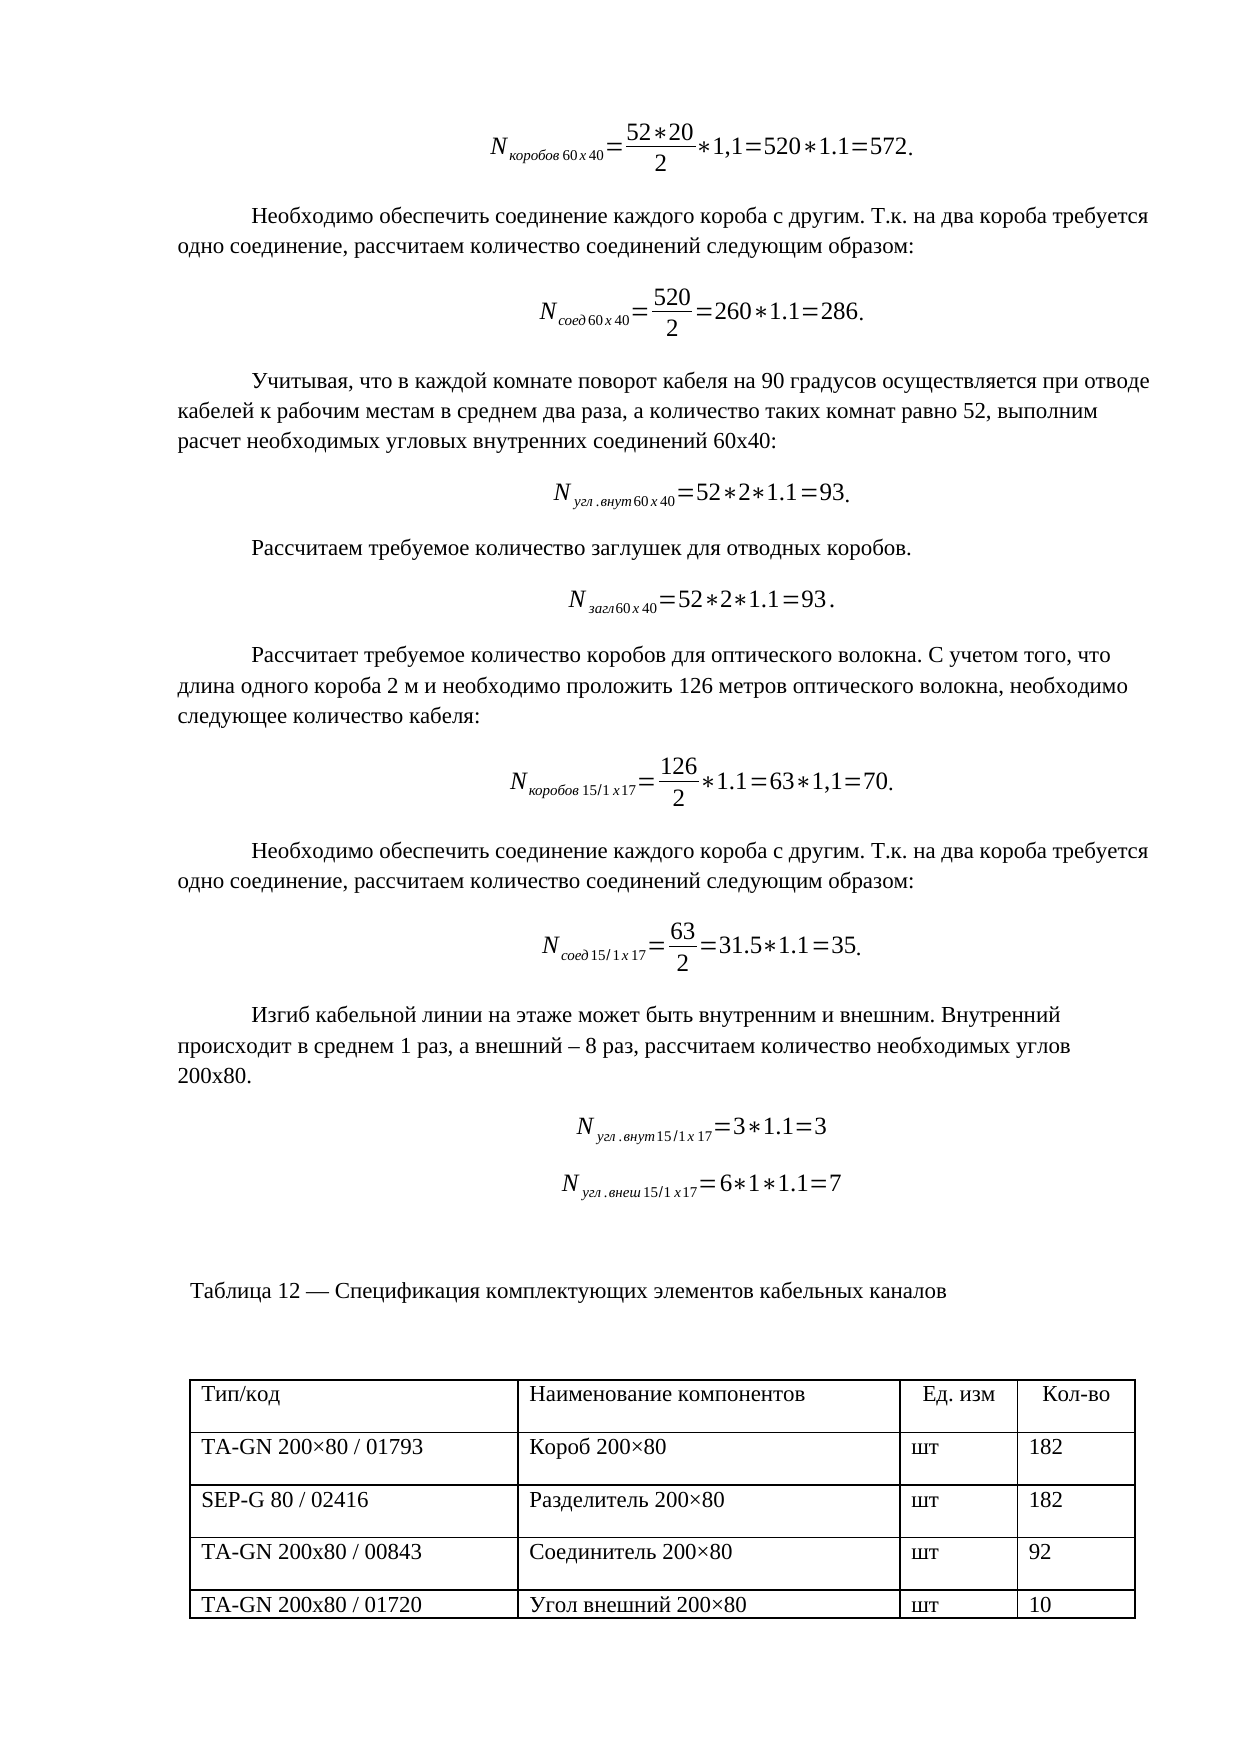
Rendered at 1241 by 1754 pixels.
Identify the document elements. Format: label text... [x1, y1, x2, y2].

table_cell Угол внешний 200×80 [519, 1591, 899, 1617]
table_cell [191, 1591, 517, 1617]
table_cell шт [901, 1591, 1017, 1617]
table_cell 10 [1018, 1591, 1134, 1617]
text Рассчитаем требуемое количество заглушек для отводных коробов. [177, 534, 1152, 561]
text . [177, 283, 1152, 342]
text Учитывая, что в каждой комнате поворот кабеля на 90 градусов осуществляется при отводе кабелей к рабочим местам в среднем два раза, а количество таких комнат равно 52, выполним расчет необходимых угловых внутренних соединений 60х40: [177, 367, 1152, 453]
table_header Наименование компонентов [519, 1381, 899, 1431]
table_cell шт [901, 1538, 1017, 1589]
table_cell Короб 200×80 [519, 1433, 899, 1484]
table_header Тип/код [191, 1381, 517, 1431]
text . [177, 478, 1152, 509]
table_cell шт [901, 1486, 1017, 1537]
text . [177, 753, 1152, 812]
text . [177, 118, 1152, 177]
table_cell 92 [1018, 1538, 1134, 1589]
text . [177, 918, 1152, 977]
table_cell Соединитель 200×80 [519, 1538, 899, 1589]
text Рассчитает требуемое количество коробов для оптического волокна. С учетом того, что длина одного короба 2 м и необходимо проложить 126 метров оптического волокна, необходимо следующее количество кабеля: [177, 642, 1152, 728]
text Таблица 12 — Спецификация комплектующих элементов кабельных каналов [177, 1277, 1152, 1303]
table_cell шт [901, 1433, 1017, 1484]
table_cell SEP-G 80 / 02416 [191, 1486, 517, 1537]
text Необходимо обеспечить соединение каждого короба с другим. Т.к. на два короба требуется одно соединение, рассчитаем количество соединений следующим образом: [177, 202, 1152, 258]
table_cell 182 [1018, 1433, 1134, 1484]
table_header Кол-во [1018, 1381, 1134, 1431]
text Изгиб кабельной линии на этаже может быть внутренним и внешним. Внутренний происходит в среднем 1 раз, а внешний – 8 раз, рассчитаем количество необходимых углов 200х80. [177, 1002, 1152, 1088]
table_cell Разделитель 200×80 [519, 1486, 899, 1537]
table_cell TA-GN 200×80 / 01793 [191, 1433, 517, 1484]
table_cell TA-GN 200х80 / 00843 [191, 1538, 517, 1589]
table_header Ед. изм [901, 1381, 1017, 1431]
text Необходимо обеспечить соединение каждого короба с другим. Т.к. на два короба требуется одно соединение, рассчитаем количество соединений следующим образом: [177, 837, 1152, 893]
table_cell 182 [1018, 1486, 1134, 1537]
